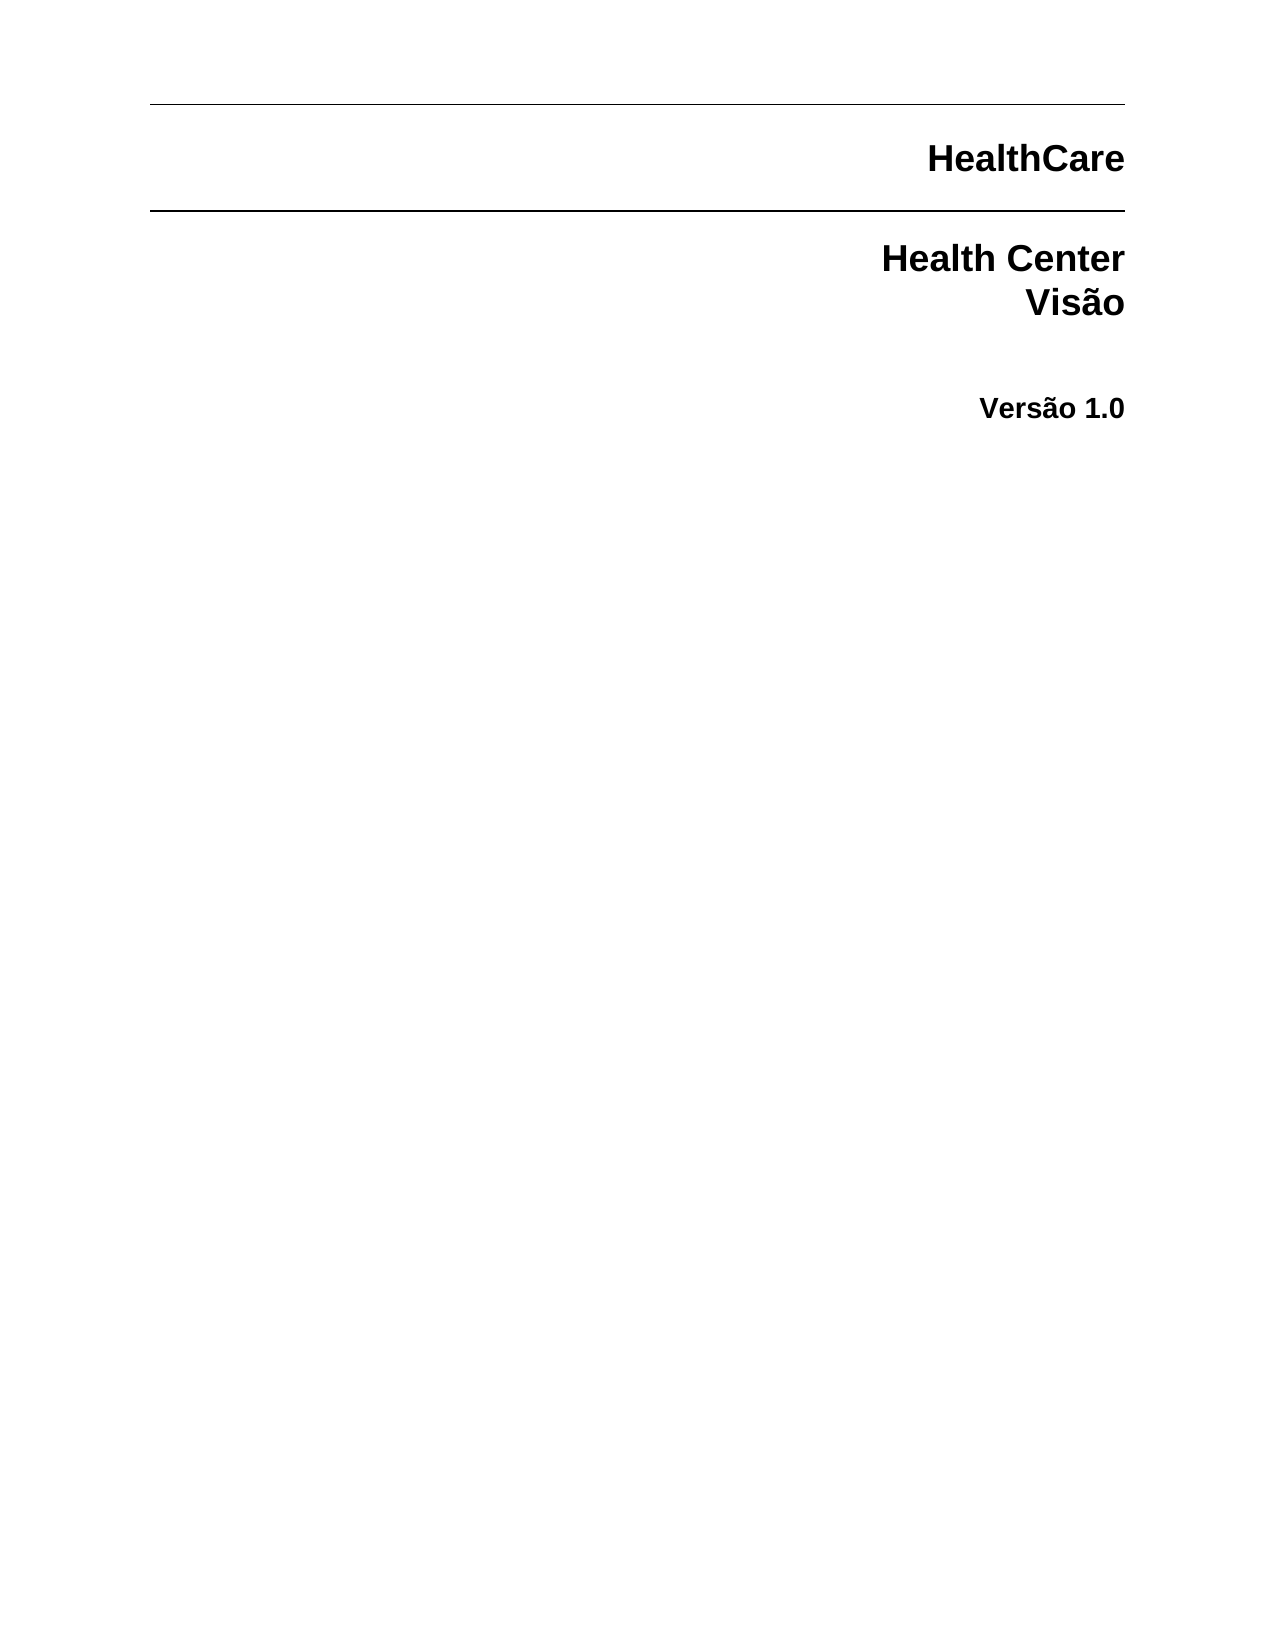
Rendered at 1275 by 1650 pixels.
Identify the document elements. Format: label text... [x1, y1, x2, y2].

title Health Center [150, 237, 1125, 280]
title Visão [150, 280, 1125, 323]
title Versão 1.0 [150, 391, 1125, 424]
